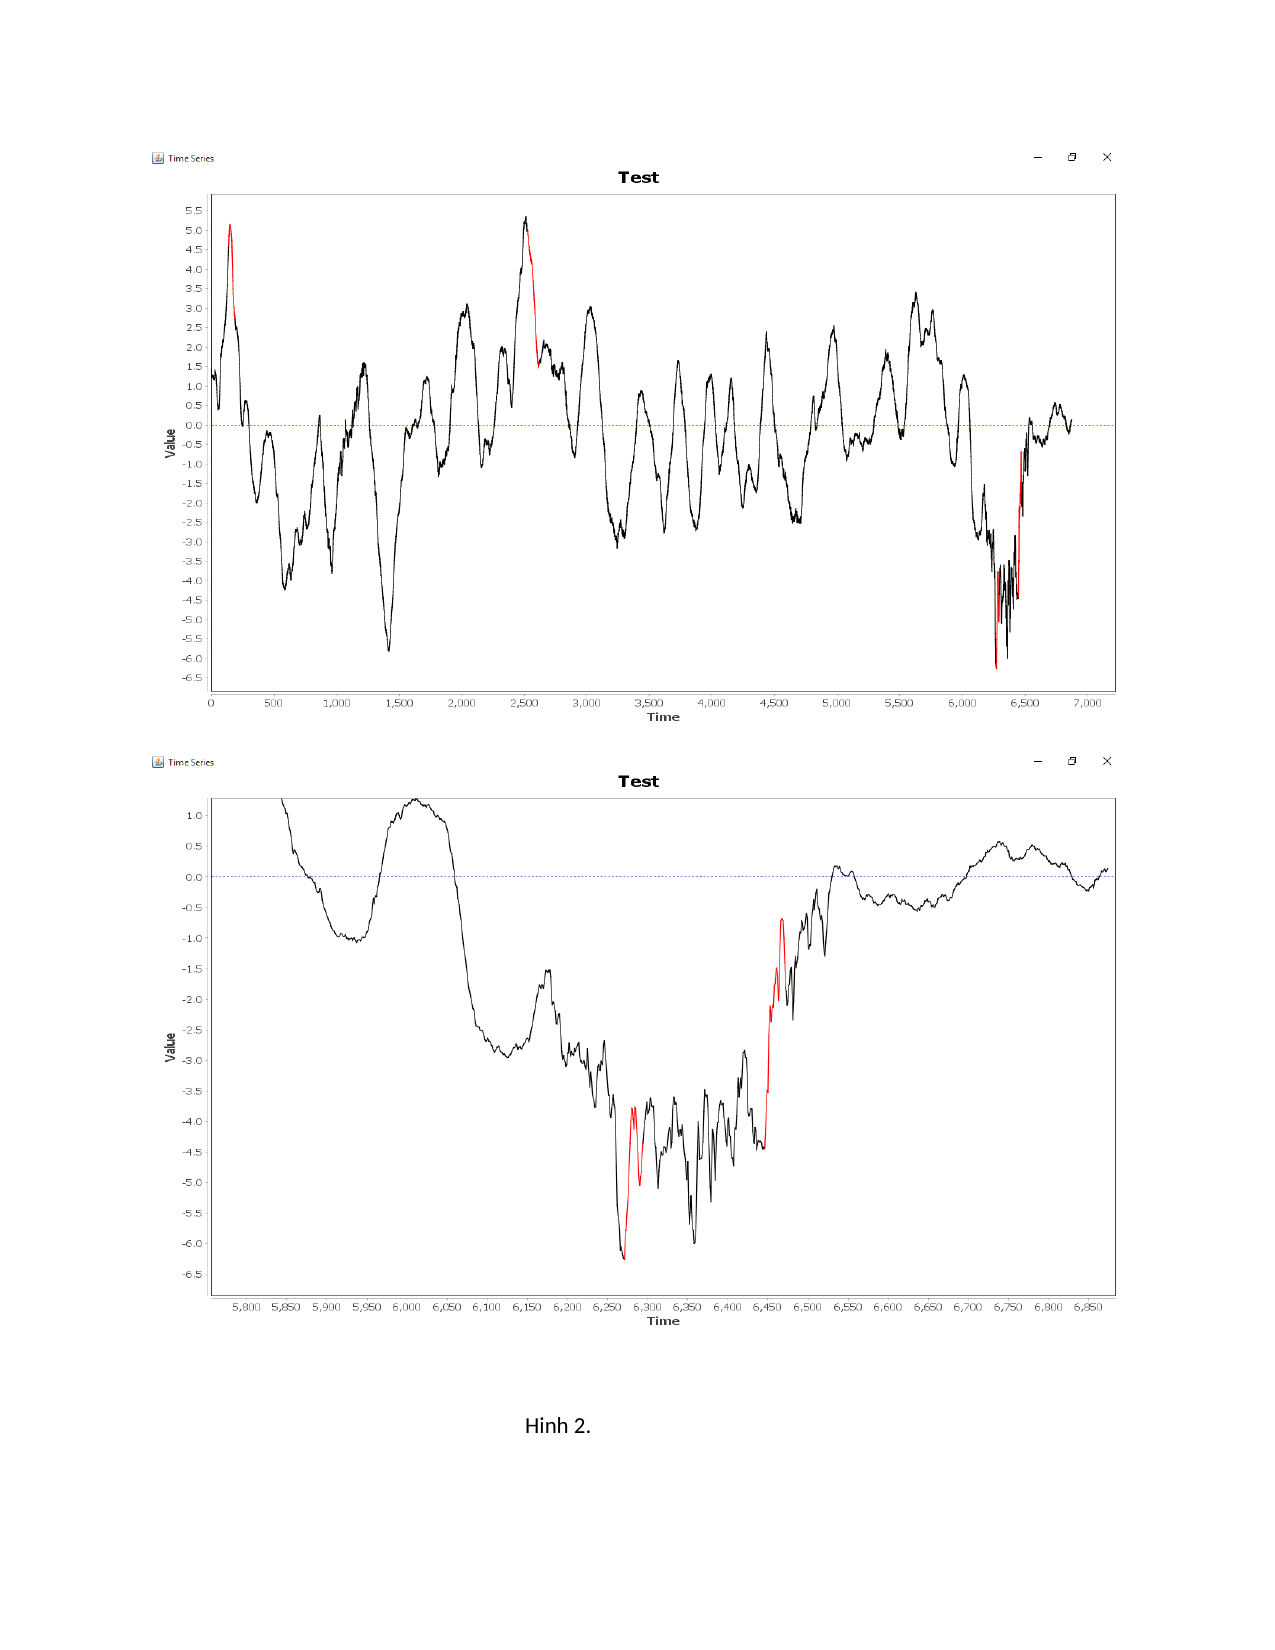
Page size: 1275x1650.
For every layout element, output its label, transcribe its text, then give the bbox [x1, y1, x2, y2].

text Hinh 2. [150, 1411, 1125, 1439]
picture [150, 753, 1125, 1333]
picture [150, 150, 1125, 729]
